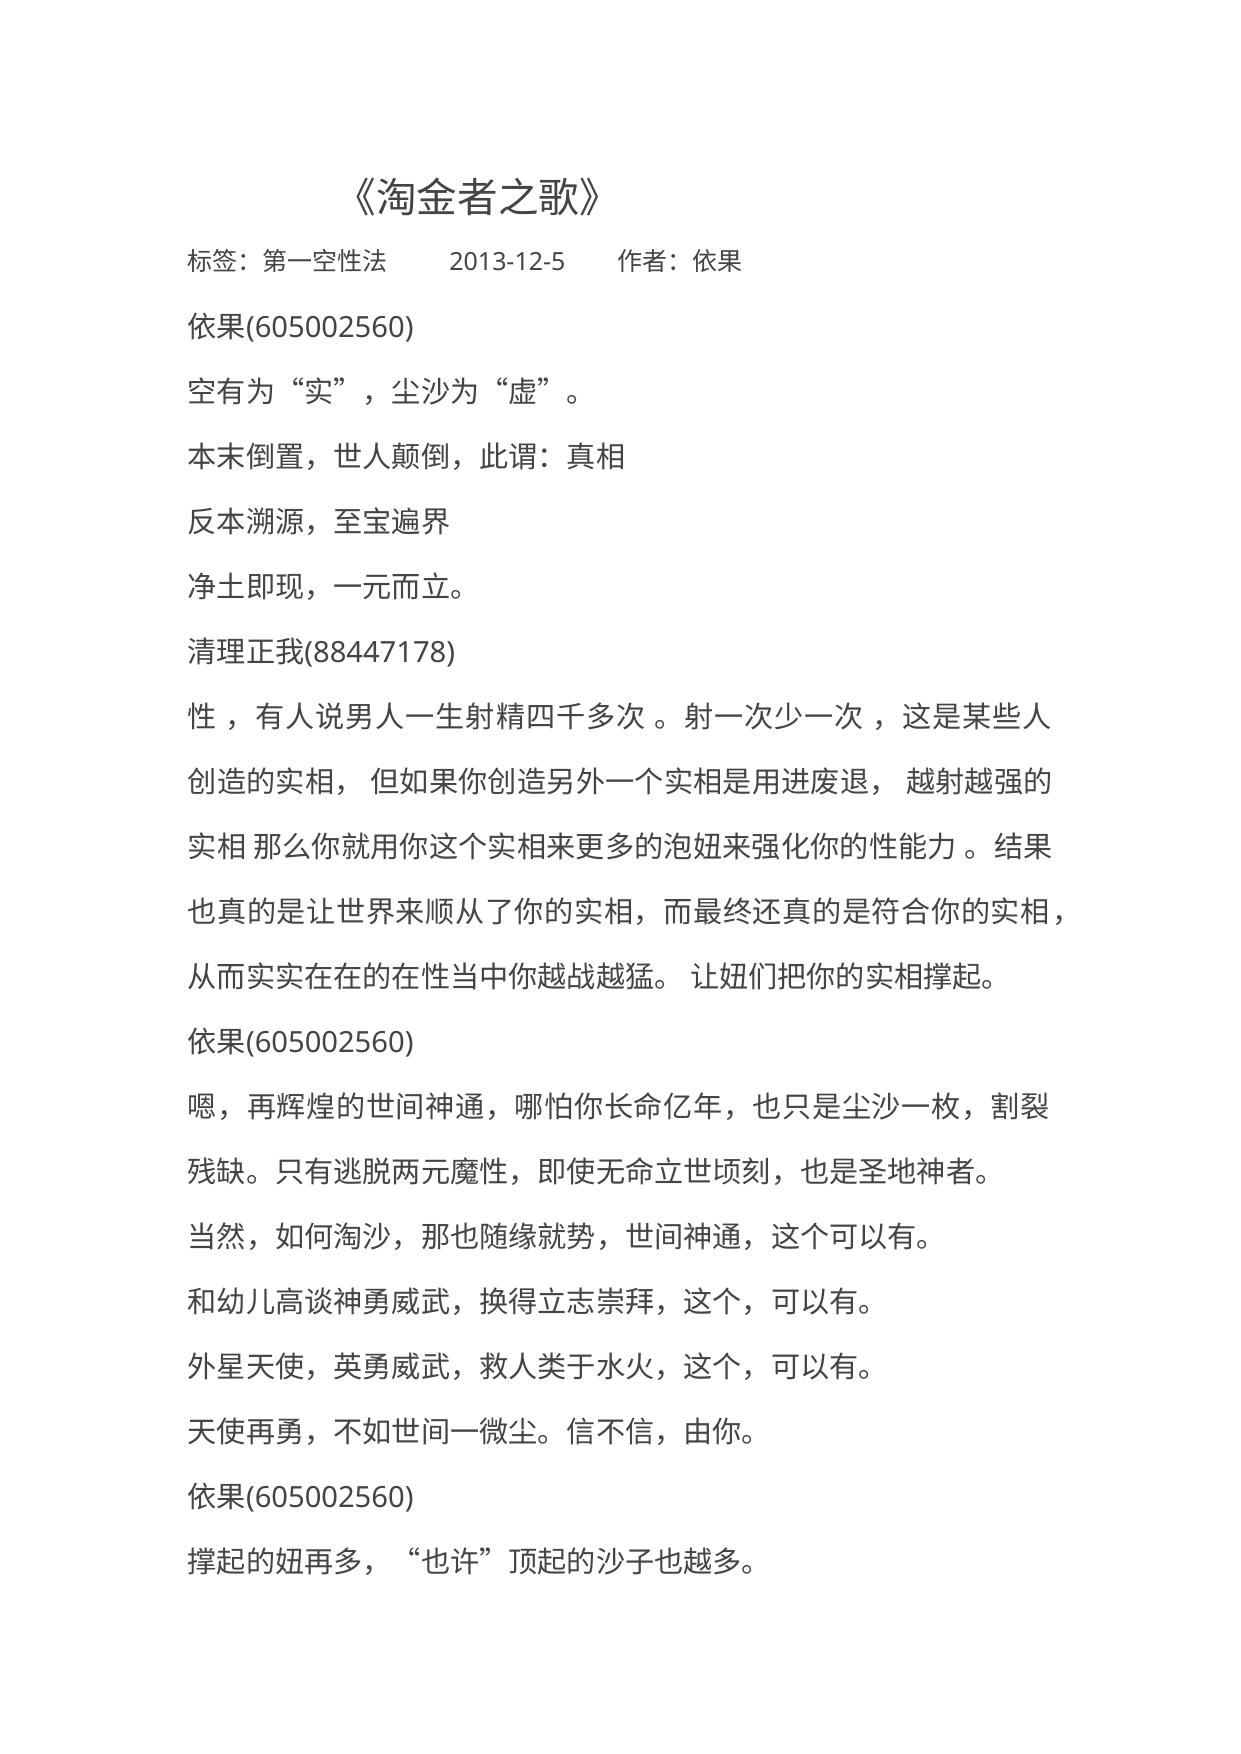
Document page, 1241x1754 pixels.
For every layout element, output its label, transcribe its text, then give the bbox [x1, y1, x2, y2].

text 《淘金者之歌》 [187, 162, 1053, 227]
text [187, 292, 1053, 1592]
text 标签：第一空性法 2013-12-5 作者：依果 [187, 227, 1053, 292]
